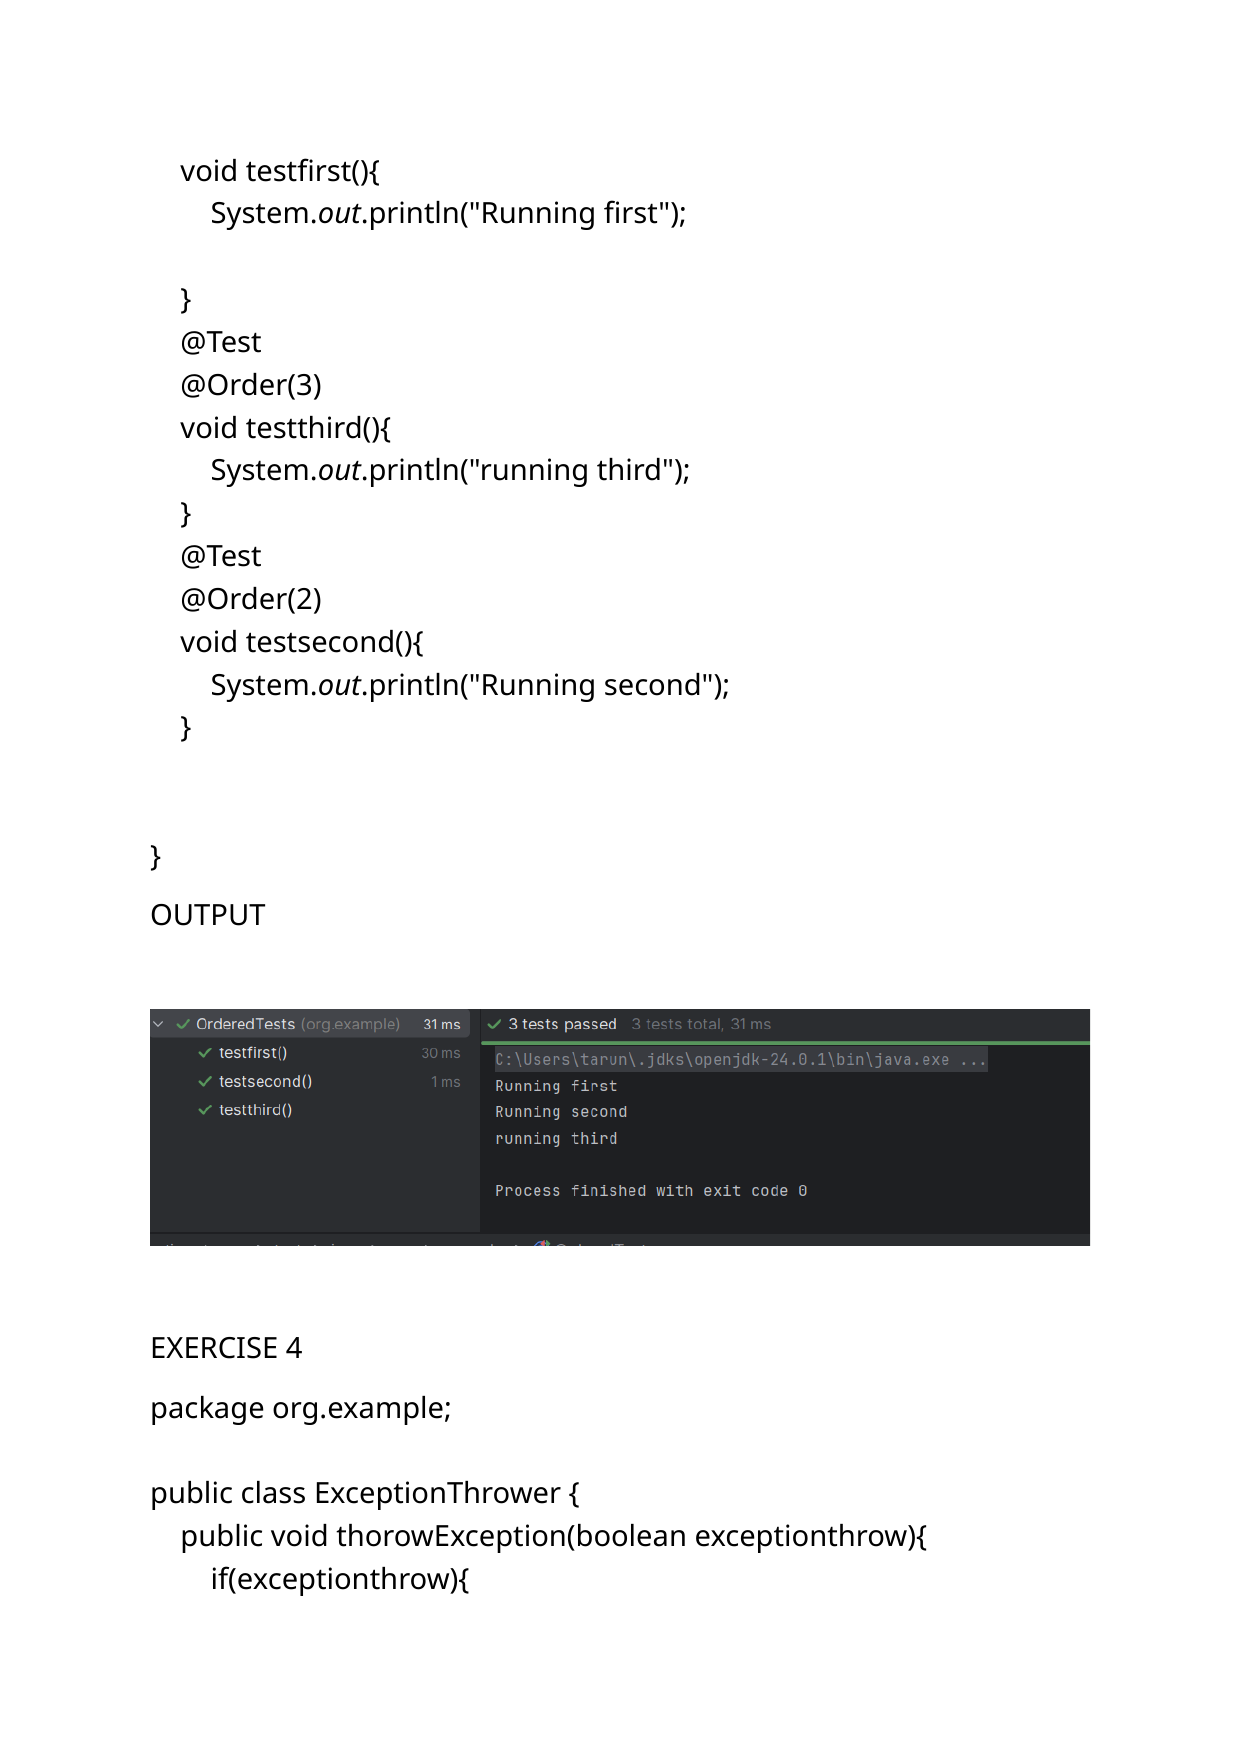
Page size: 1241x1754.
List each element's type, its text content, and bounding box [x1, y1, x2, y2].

text OUTPUT [150, 894, 1090, 934]
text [150, 1387, 1090, 1598]
text EXERCISE 4 [150, 1327, 1090, 1367]
picture [150, 1009, 1091, 1246]
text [150, 150, 1090, 875]
